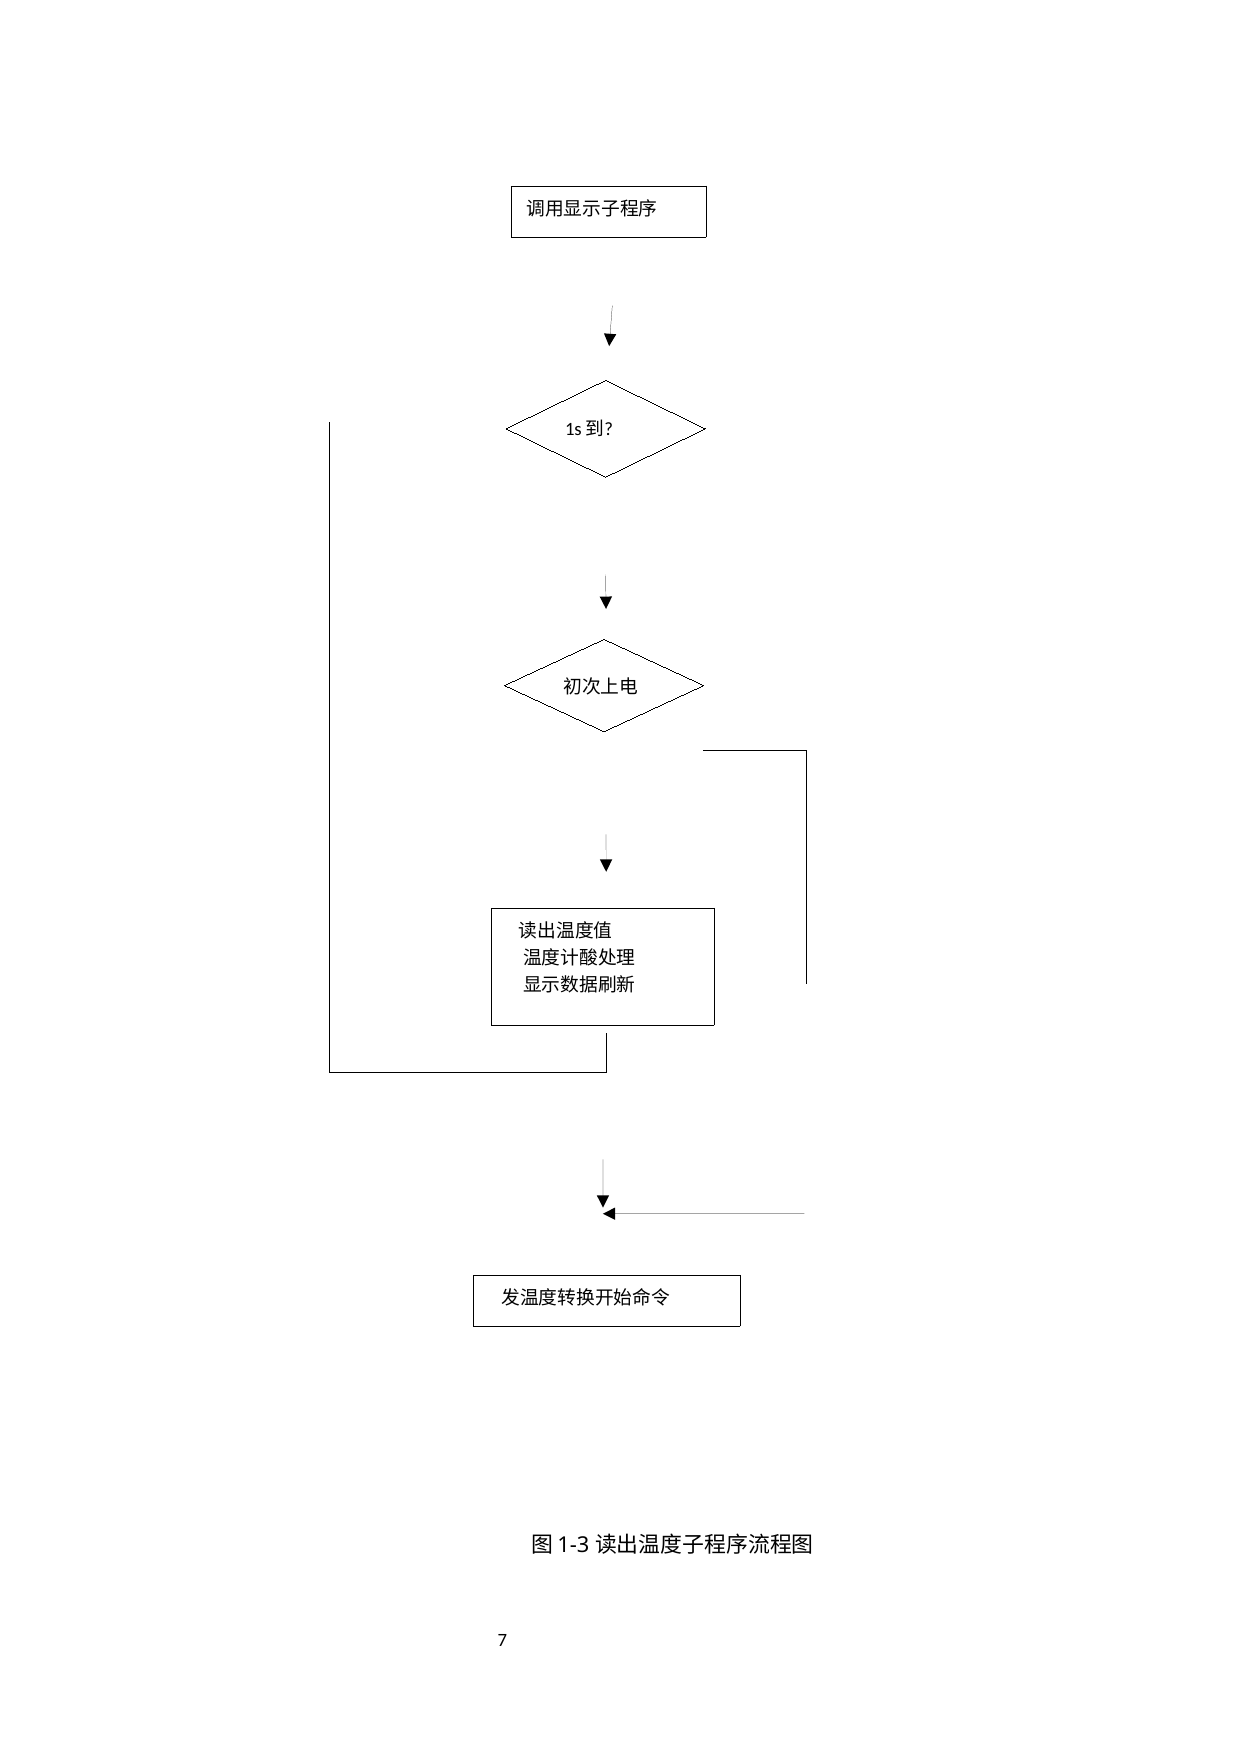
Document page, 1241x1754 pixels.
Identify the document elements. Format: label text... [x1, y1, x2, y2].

text 图1-3 读出温度子程序流程图 [187, 1527, 1107, 1559]
